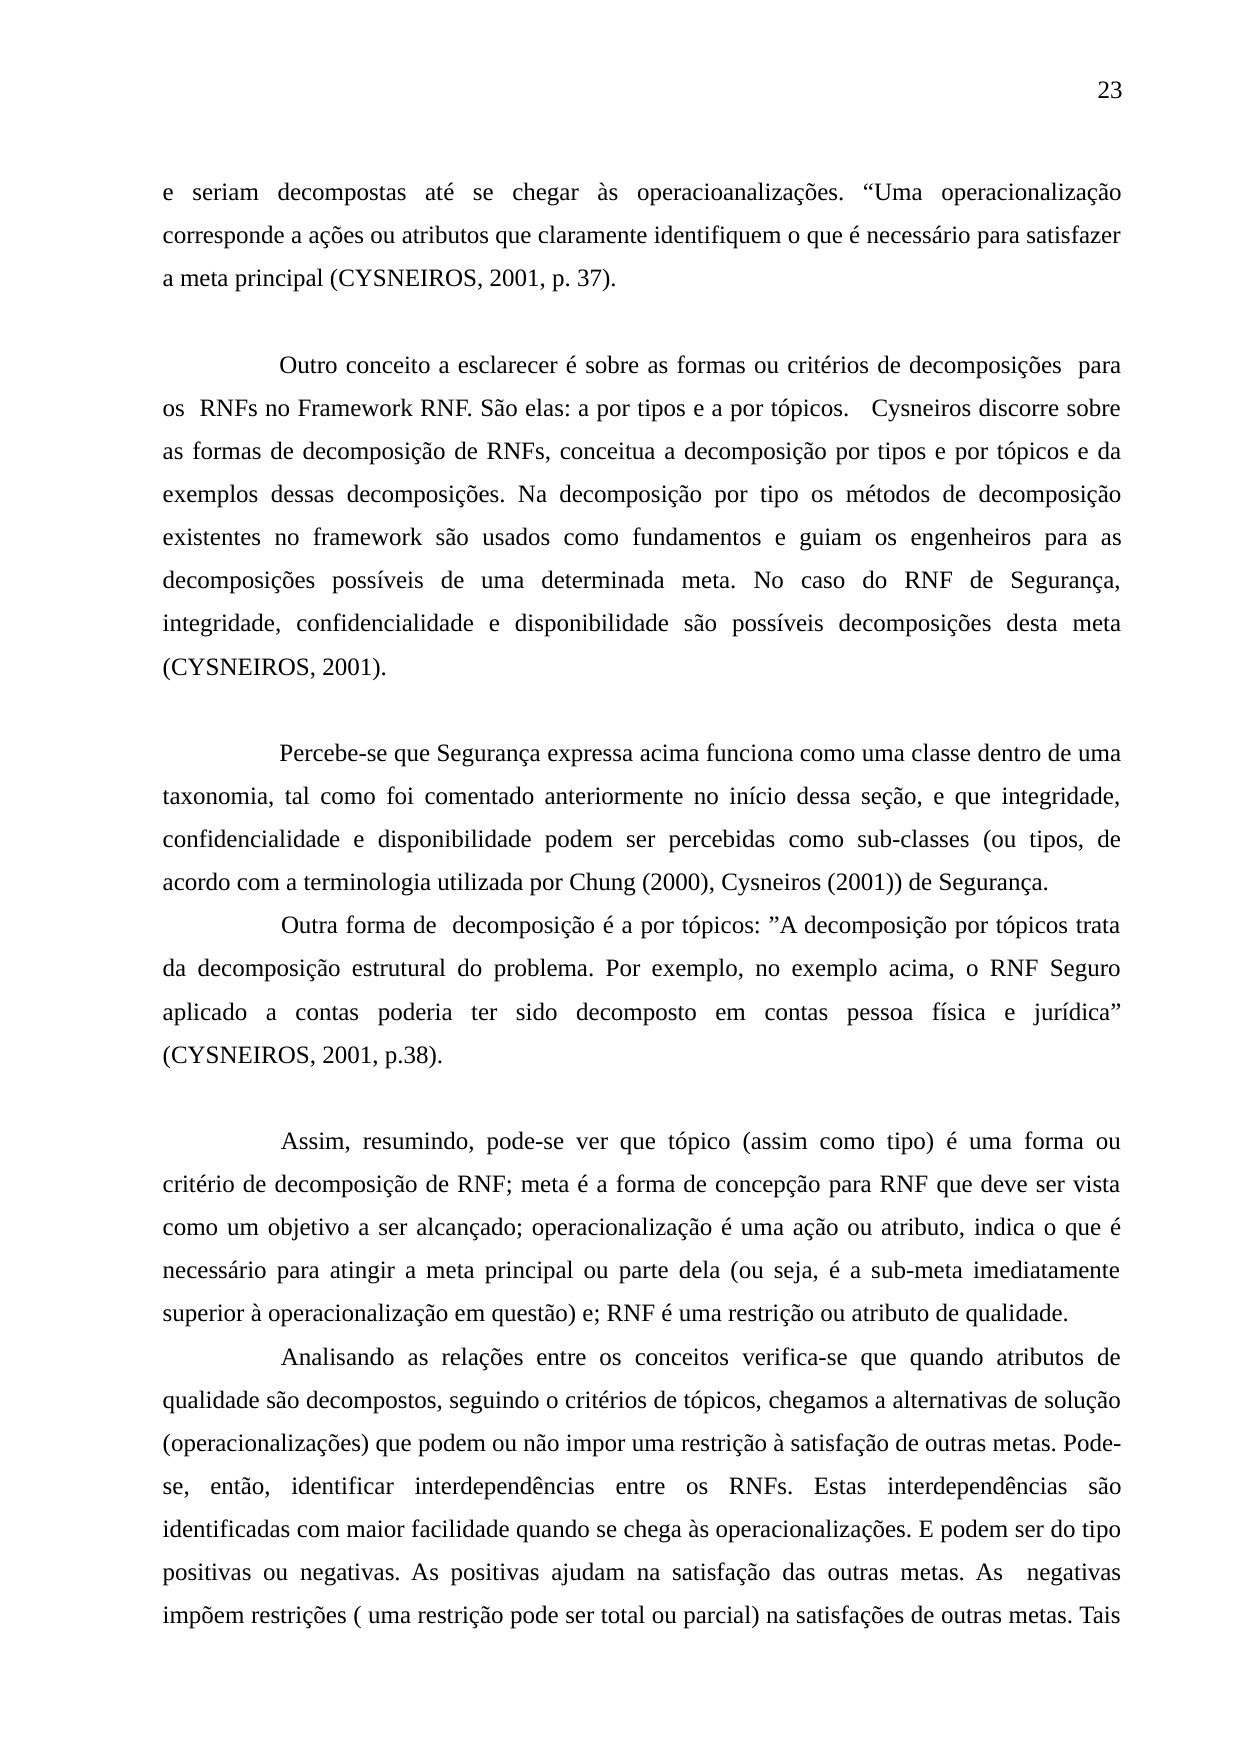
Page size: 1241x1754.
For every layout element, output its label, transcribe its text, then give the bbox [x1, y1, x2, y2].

text Outra forma de decomposição é a por tópicos: ”A decomposição por tópicos trata da decomposição estrutural do problema. Por exemplo, no exemplo acima, o RNF Seguro aplicado a contas poderia ter sido decomposto em contas pessoa física e jurídica” (CYSNEIROS, 2001, p.38). [162, 910, 1122, 1068]
text Percebe-se que Segurança expressa acima funciona como uma classe dentro de uma taxonomia, tal como foi comentado anteriormente no início dessa seção, e que integridade, confidencialidade e disponibilidade podem ser percebidas como sub-classes (ou tipos, de acordo com a terminologia utilizada por Chung (2000), Cysneiros (2001)) de Segurança. [162, 738, 1122, 896]
text Assim, resumindo, pode-se ver que tópico (assim como tipo) é uma forma ou critério de decomposição de RNF; meta é a forma de concepção para RNF que deve ser vista como um objetivo a ser alcançado; operacionalização é uma ação ou atributo, indica o que é necessário para atingir a meta principal ou parte dela (ou seja, é a sub-meta imediatamente superior à operacionalização em questão) e; RNF é uma restrição ou atributo de qualidade. [162, 1126, 1122, 1327]
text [162, 1342, 1122, 1629]
text Outro conceito a esclarecer é sobre as formas ou critérios de decomposições para os RNFs no Framework RNF. São elas: a por tipos e a por tópicos. Cysneiros discorre sobre as formas de decomposição de RNFs, conceitua a decomposição por tipos e por tópicos e da exemplos dessas decomposições. Na decomposição por tipo os métodos de decomposição existentes no framework são usados como fundamentos e guiam os engenheiros para as decomposições possíveis de uma determinada meta. No caso do RNF de Segurança, integridade, confidencialidade e disponibilidade são possíveis decomposições desta meta (CYSNEIROS, 2001). [162, 350, 1122, 680]
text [162, 177, 1122, 292]
